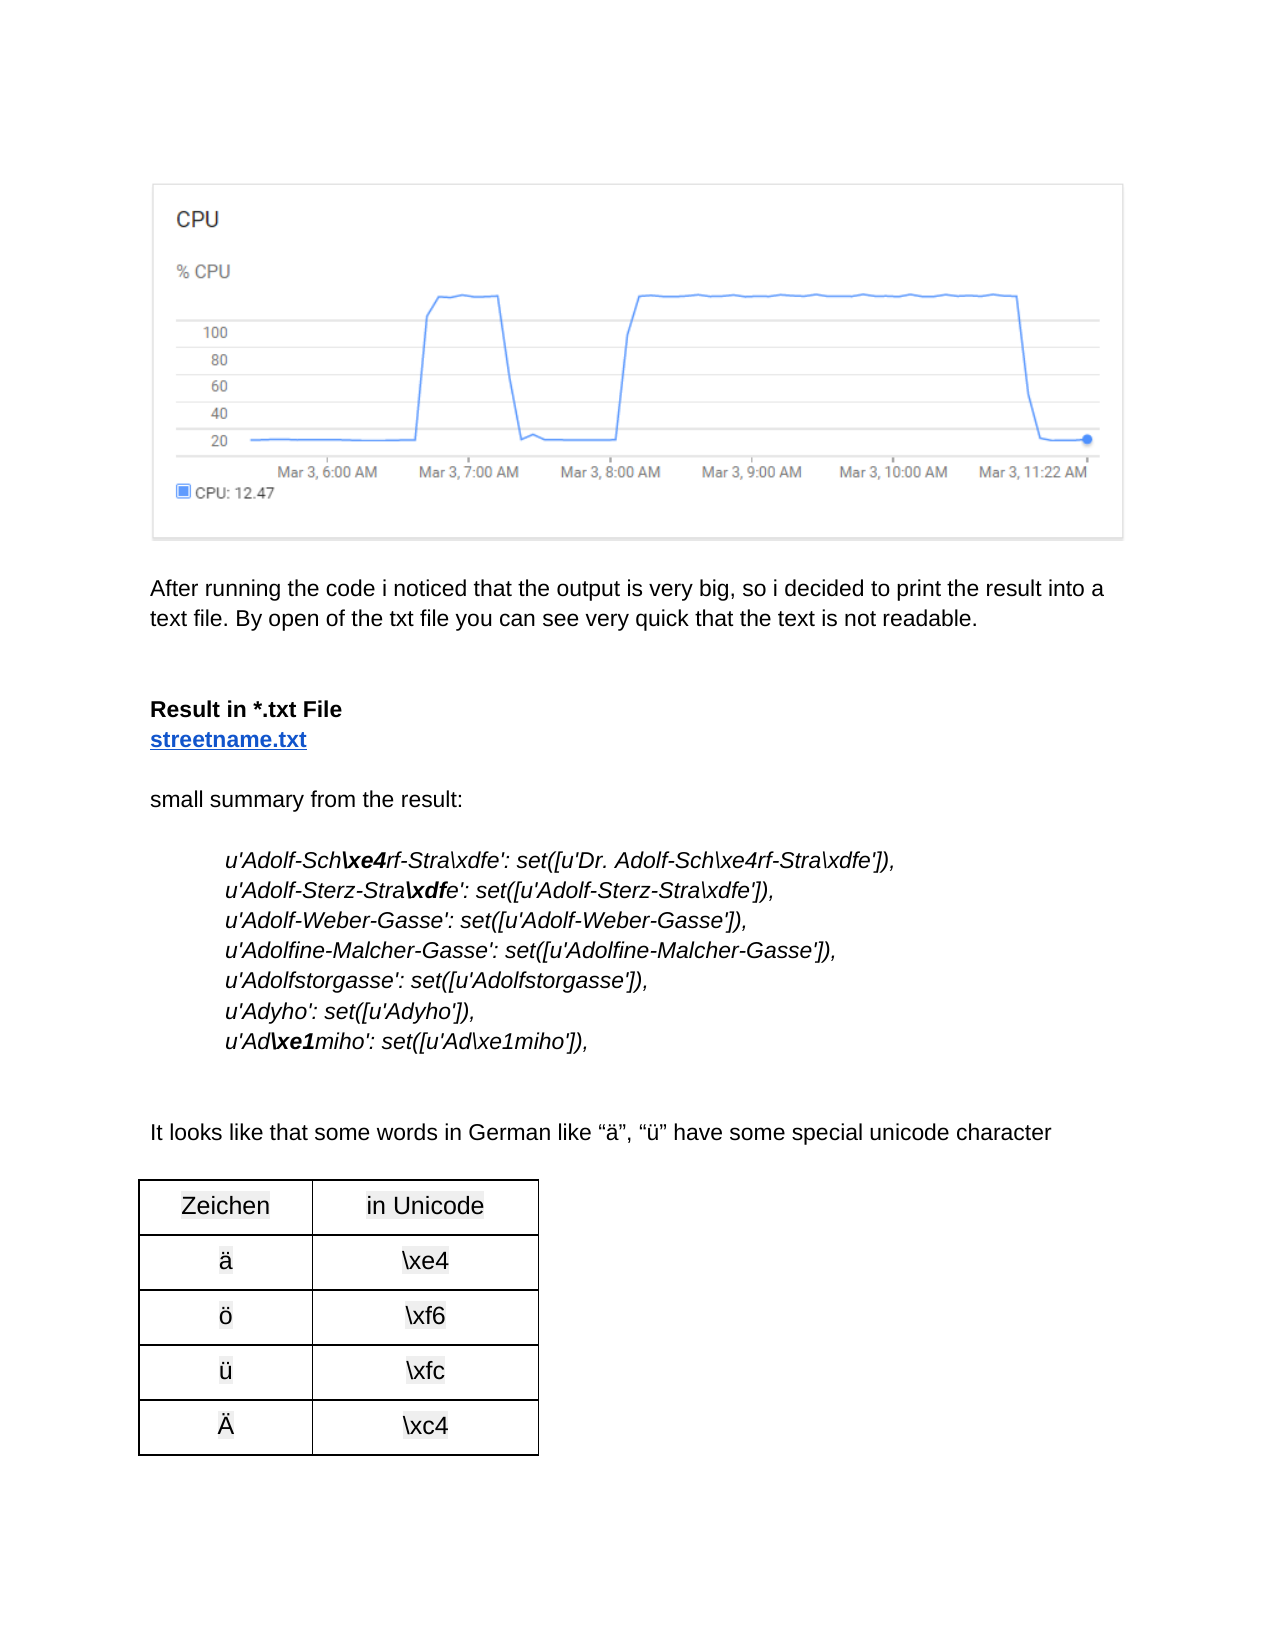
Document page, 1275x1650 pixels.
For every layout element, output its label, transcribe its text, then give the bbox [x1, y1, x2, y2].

table_cell Ä [140, 1401, 312, 1454]
table_cell \xf6 [313, 1291, 538, 1344]
text It looks like that some words in German like “ä”, “ü” have some special unicode character [150, 1118, 1125, 1145]
table_cell ä [140, 1236, 312, 1289]
text After running the code i noticed that the output is very big, so i decided to print the result into a text file. By open of the txt file you can see very quick that the text is not readable. [150, 575, 1125, 631]
table_header Zeichen [140, 1181, 312, 1234]
text small summary from the result: [150, 786, 1125, 812]
table_cell ü [140, 1346, 312, 1399]
table_cell ö [140, 1291, 312, 1344]
text Result in *.txt File [150, 696, 1125, 722]
table_cell \xc4 [313, 1401, 538, 1454]
picture [150, 180, 1125, 541]
text streetname.txt [150, 726, 1125, 752]
table_cell \xfc [313, 1346, 538, 1399]
table_header in Unicode [313, 1181, 538, 1234]
table_cell \xe4 [313, 1236, 538, 1289]
text u'Adolf-Sch\xe4rf-Stra\xdfe': set([u'Dr. Adolf-Sch\xe4rf-Stra\xdfe']), u'Adolf-Sterz-Stra\xdfe': set([u'Adolf-Sterz-Stra\xdfe']), u'Adolf-Weber-Gasse': set([u'Adolf-Weber-Gasse']), u'Adolfine-Malcher-Gasse': set([u'Adolfine-Malcher-Gasse']), u'Adolfstorgasse': set([u'Adolfstorgasse']), u'Adyho': set([u'Adyho']), u'Ad\xe1miho': set([u'Ad\xe1miho']), [150, 847, 1125, 1054]
